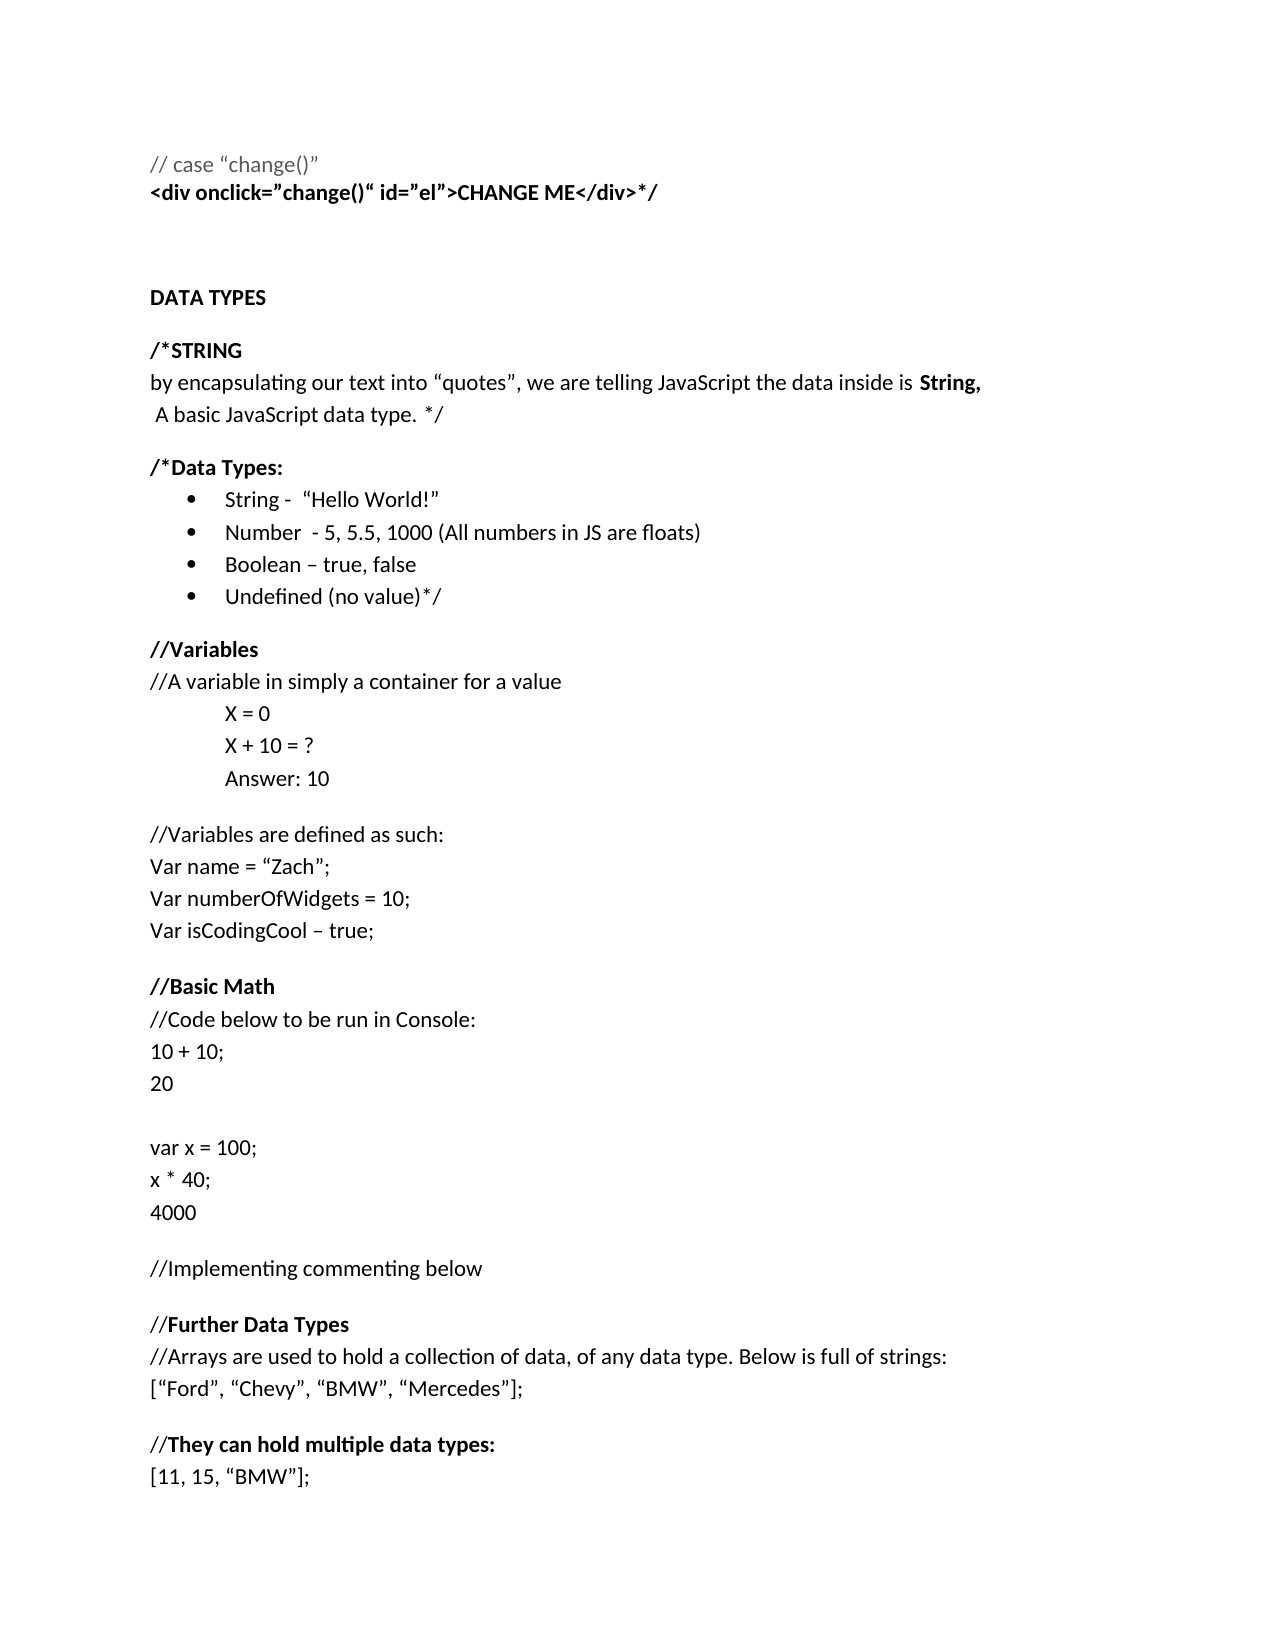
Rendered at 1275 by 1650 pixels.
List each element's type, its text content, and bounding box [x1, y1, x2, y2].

text Var isCodingCool – true; [150, 916, 1125, 944]
text Var numberOfWidgets = 10; [150, 884, 1125, 912]
text X = 0 [225, 699, 1125, 727]
text //They can hold multiple data types: [150, 1430, 1125, 1458]
text //Implementing commenting below [150, 1254, 1125, 1282]
text <div onclick=”change()“ id=”el”>CHANGE ME</div>*/ [150, 178, 1125, 206]
text 4000 [150, 1198, 1125, 1226]
text 20 [150, 1069, 1125, 1097]
text X + 10 = ? [225, 732, 1125, 760]
list Undefined (no value)*/ [187, 582, 1125, 610]
text Answer: 10 [225, 764, 1125, 792]
text 10 + 10; [150, 1037, 1125, 1065]
text Var name = “Zach”; [150, 852, 1125, 880]
text /*Data Types: [150, 453, 1125, 481]
text //A variable in simply a container for a value [150, 667, 1125, 695]
text x * 40; [150, 1166, 1125, 1194]
text // case “change()” [150, 150, 1125, 178]
text DATA TYPES [150, 283, 1125, 311]
text [11, 15, “BMW”]; [150, 1462, 1125, 1491]
text var x = 100; [150, 1133, 1125, 1161]
list Number - 5, 5.5, 1000 (All numbers in JS are floats) [187, 518, 1125, 546]
text //Variables are defined as such: [150, 820, 1125, 848]
text /*STRING by encapsulating our text into “quotes”, we are telling JavaScript the data inside is String, A basic JavaScript data type. */ [150, 336, 1125, 428]
text //Basic Math //Code below to be run in Console: [150, 972, 1125, 1033]
list Boolean – true, false [187, 550, 1125, 578]
text //Arrays are used to hold a collection of data, of any data type. Below is full of strings: [150, 1342, 1125, 1370]
text //Variables [150, 635, 1125, 663]
text [“Ford”, “Chevy”, “BMW”, “Mercedes”]; [150, 1374, 1125, 1402]
text //Further Data Types [150, 1310, 1125, 1338]
list String - “Hello World!” [187, 486, 1125, 513]
